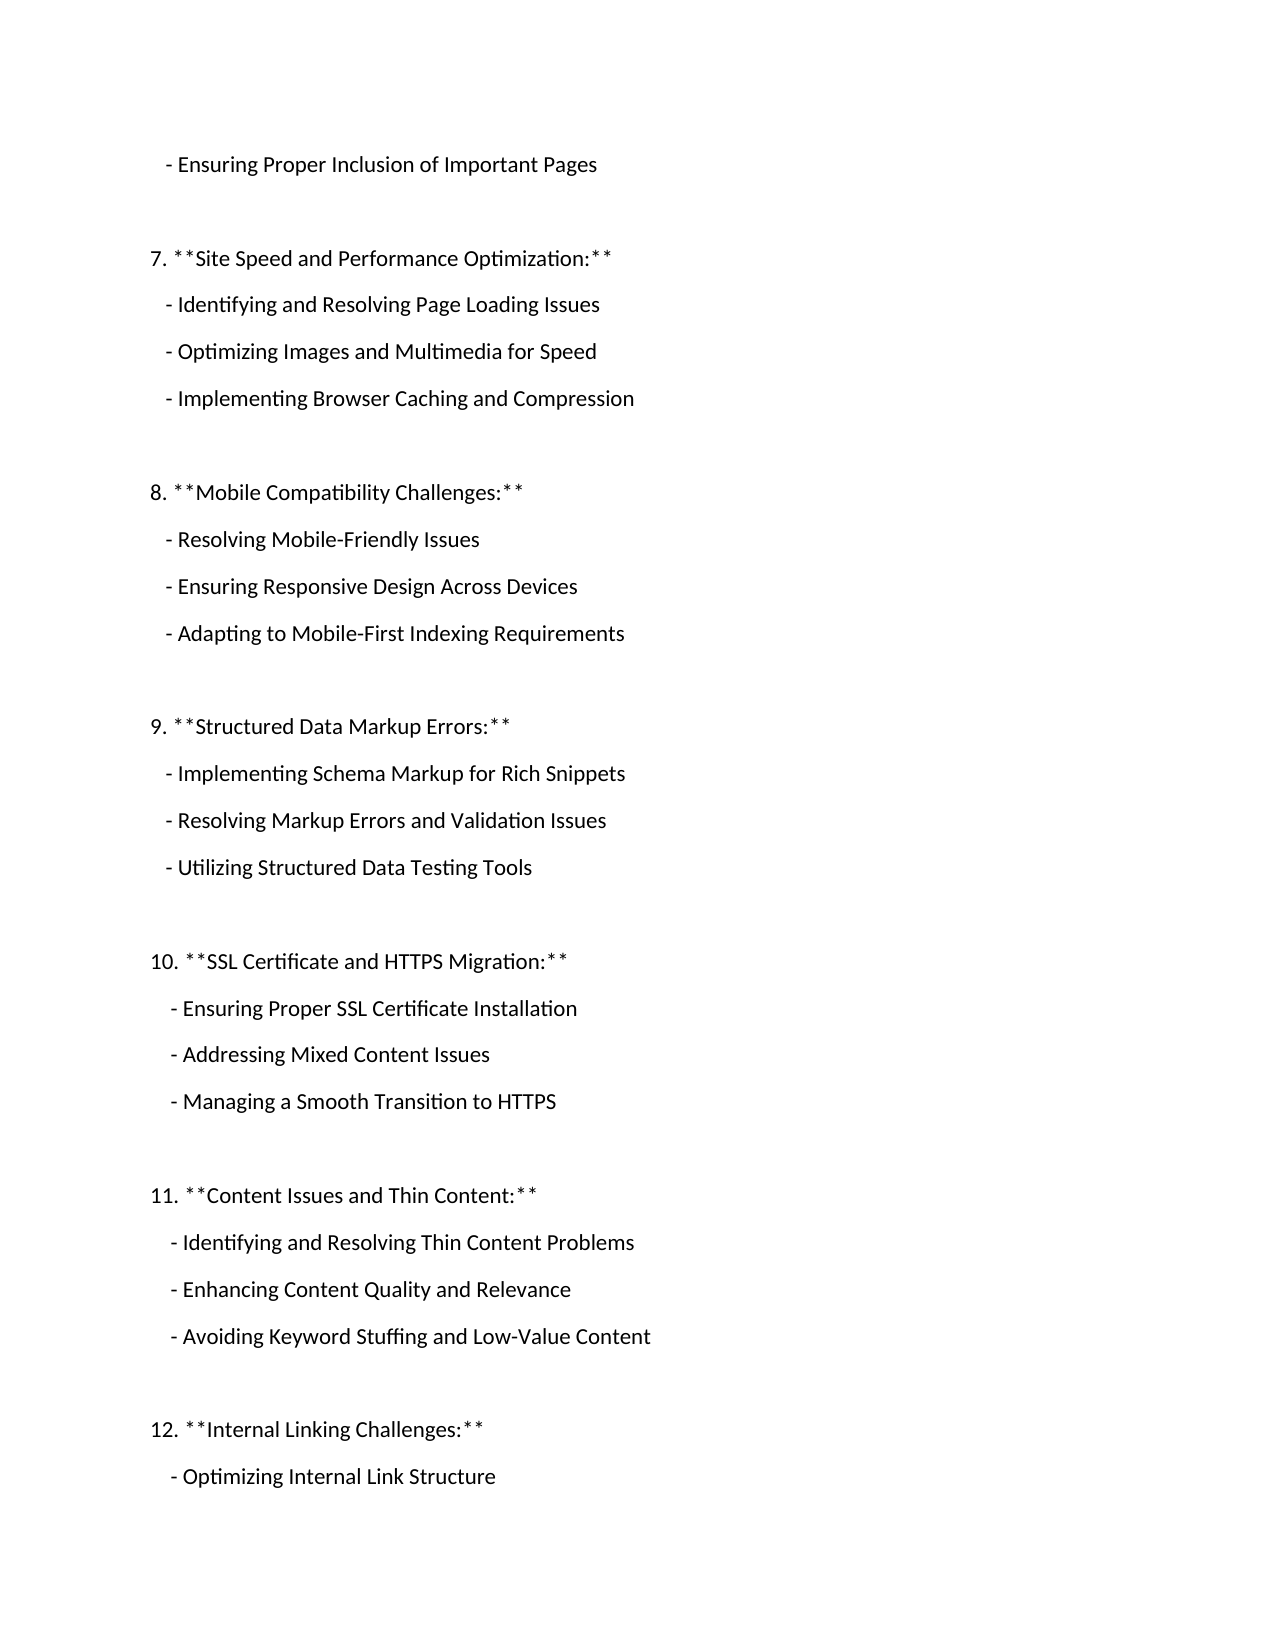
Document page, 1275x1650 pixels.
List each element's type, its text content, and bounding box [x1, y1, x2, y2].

text - Avoiding Keyword Stuffing and Low-Value Content [150, 1322, 1125, 1350]
text - Implementing Browser Caching and Compression [150, 384, 1125, 412]
text - Resolving Markup Errors and Validation Issues [150, 806, 1125, 834]
text - Addressing Mixed Content Issues [150, 1041, 1125, 1069]
text - Ensuring Responsive Design Across Devices [150, 572, 1125, 600]
text - Adapting to Mobile-First Indexing Requirements [150, 619, 1125, 647]
text - Utilizing Structured Data Testing Tools [150, 853, 1125, 881]
text - Implementing Schema Markup for Rich Snippets [150, 759, 1125, 787]
text 10. **SSL Certificate and HTTPS Migration:** [150, 947, 1125, 975]
text - Enhancing Content Quality and Relevance [150, 1275, 1125, 1303]
text 8. **Mobile Compatibility Challenges:** [150, 478, 1125, 506]
text - Identifying and Resolving Thin Content Problems [150, 1228, 1125, 1256]
text - Optimizing Images and Multimedia for Speed [150, 337, 1125, 366]
text - Optimizing Internal Link Structure [150, 1462, 1125, 1491]
text 7. **Site Speed and Performance Optimization:** [150, 244, 1125, 272]
text - Resolving Mobile-Friendly Issues [150, 525, 1125, 553]
text 9. **Structured Data Markup Errors:** [150, 712, 1125, 741]
text - Managing a Smooth Transition to HTTPS [150, 1087, 1125, 1116]
text - Identifying and Resolving Page Loading Issues [150, 291, 1125, 319]
text - Ensuring Proper Inclusion of Important Pages [150, 150, 1125, 178]
text 11. **Content Issues and Thin Content:** [150, 1181, 1125, 1209]
text - Ensuring Proper SSL Certificate Installation [150, 994, 1125, 1022]
text 12. **Internal Linking Challenges:** [150, 1416, 1125, 1444]
